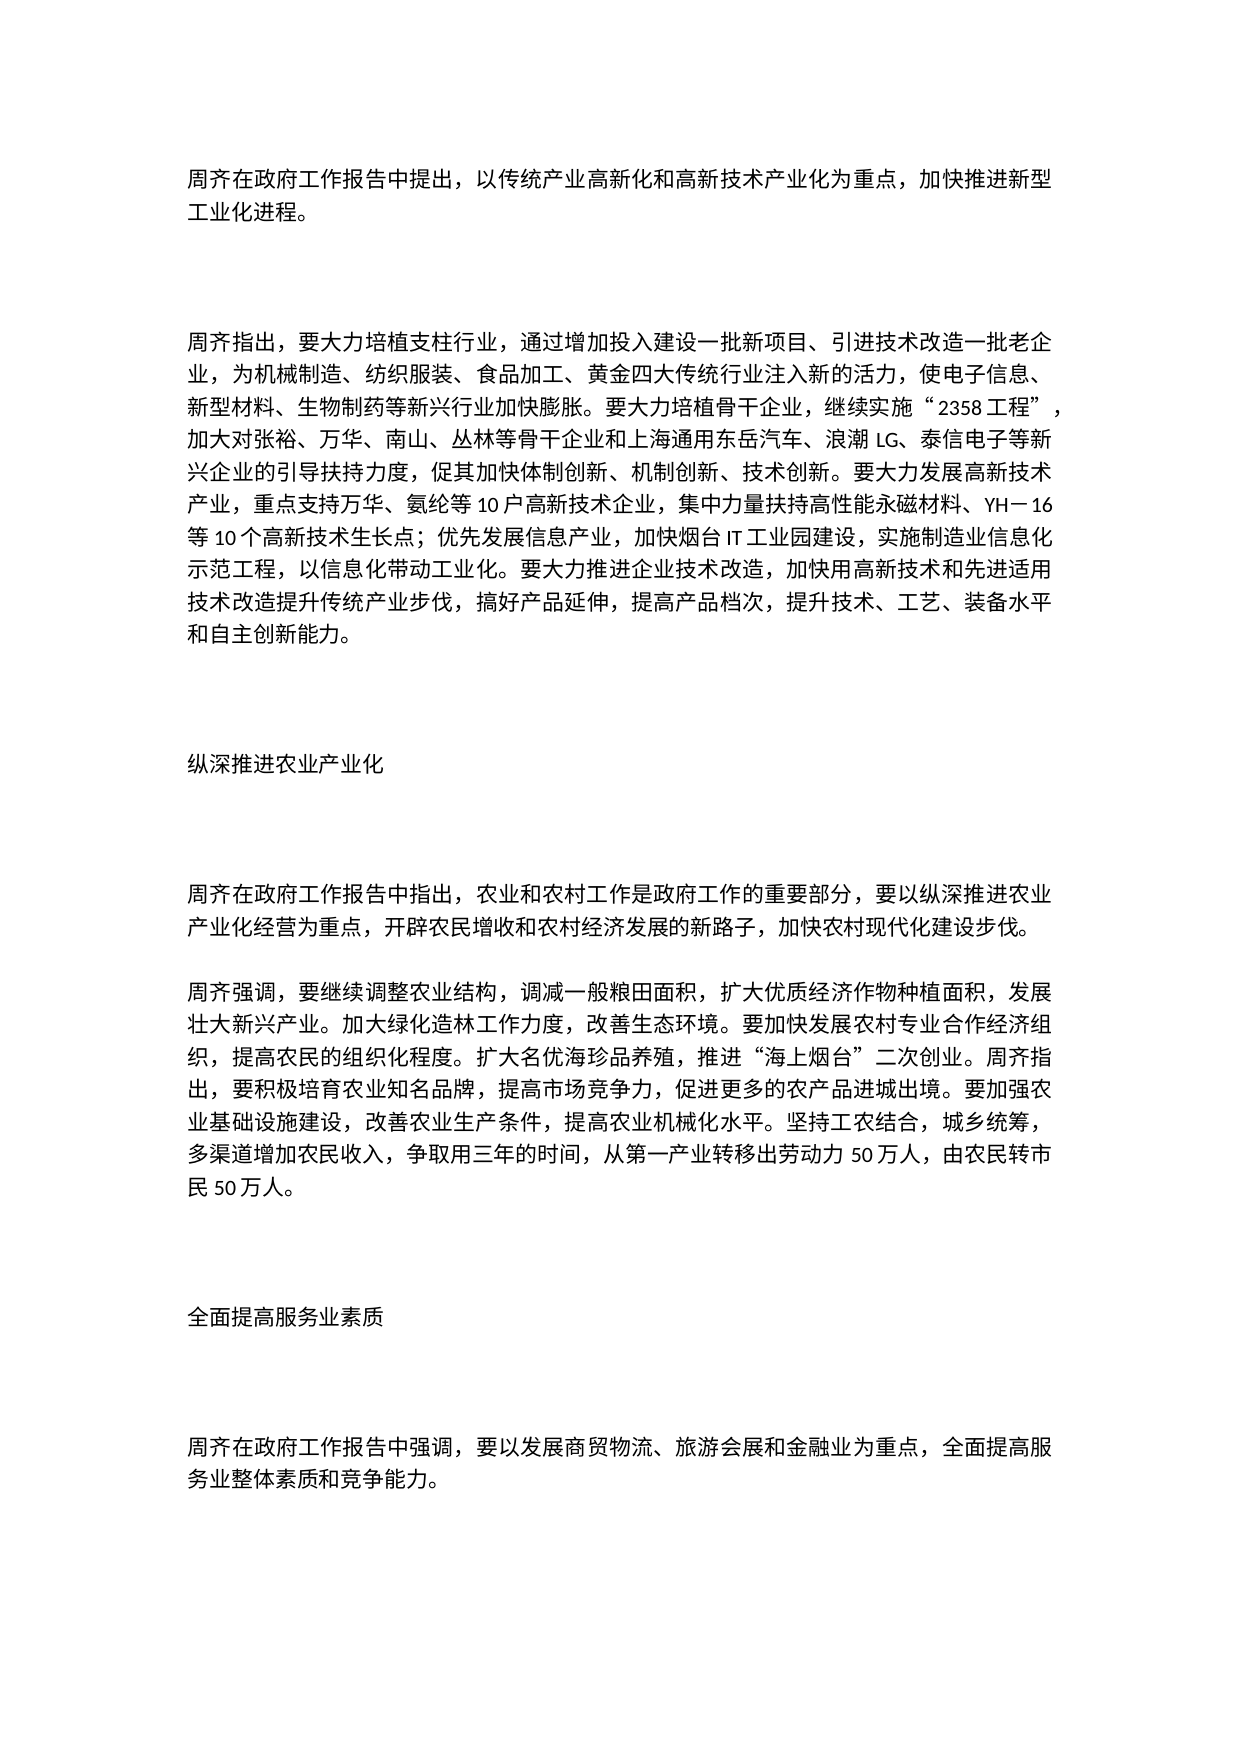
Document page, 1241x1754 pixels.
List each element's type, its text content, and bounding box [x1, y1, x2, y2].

text 全面提高服务业素质 [187, 1299, 1053, 1332]
text 纵深推进农业产业化 [187, 747, 1053, 779]
text 周齐指出，要大力培植支柱行业，通过增加投入建设一批新项目、引进技术改造一批老企业，为机械制造、纺织服装、食品加工、黄金四大传统行业注入新的活力，使电子信息、新型材料、生物制药等新兴行业加快膨胀。要大力培植骨干企业，继续实施“2358工程”，加大对张裕、万华、南山、丛林等骨干企业和上海通用东岳汽车、浪潮LG、泰信电子等新兴企业的引导扶持力度，促其加快体制创新、机制创新、技术创新。要大力发展高新技术产业，重点支持万华、氨纶等10户高新技术企业，集中力量扶持高性能永磁材料、YH－16等10个高新技术生长点；优先发展信息产业，加快烟台IT工业园建设，实施制造业信息化示范工程，以信息化带动工业化。要大力推进企业技术改造，加快用高新技术和先进适用技术改造提升传统产业步伐，搞好产品延伸，提高产品档次，提升技术、工艺、装备水平和自主创新能力。 [187, 324, 1053, 649]
text 周齐在政府工作报告中指出，农业和农村工作是政府工作的重要部分，要以纵深推进农业产业化经营为重点，开辟农民增收和农村经济发展的新路子，加快农村现代化建设步伐。 [187, 877, 1053, 942]
text 周齐在政府工作报告中提出，以传统产业高新化和高新技术产业化为重点，加快推进新型工业化进程。 [187, 162, 1053, 227]
text 周齐在政府工作报告中强调，要以发展商贸物流、旅游会展和金融业为重点，全面提高服务业整体素质和竞争能力。 [187, 1429, 1053, 1494]
text 周齐强调，要继续调整农业结构，调减一般粮田面积，扩大优质经济作物种植面积，发展壮大新兴产业。加大绿化造林工作力度，改善生态环境。要加快发展农村专业合作经济组织，提高农民的组织化程度。扩大名优海珍品养殖，推进“海上烟台”二次创业。周齐指出，要积极培育农业知名品牌，提高市场竞争力，促进更多的农产品进城出境。要加强农业基础设施建设，改善农业生产条件，提高农业机械化水平。坚持工农结合，城乡统筹，多渠道增加农民收入，争取用三年的时间，从第一产业转移出劳动力50万人，由农民转市民50万人。 [187, 974, 1053, 1202]
